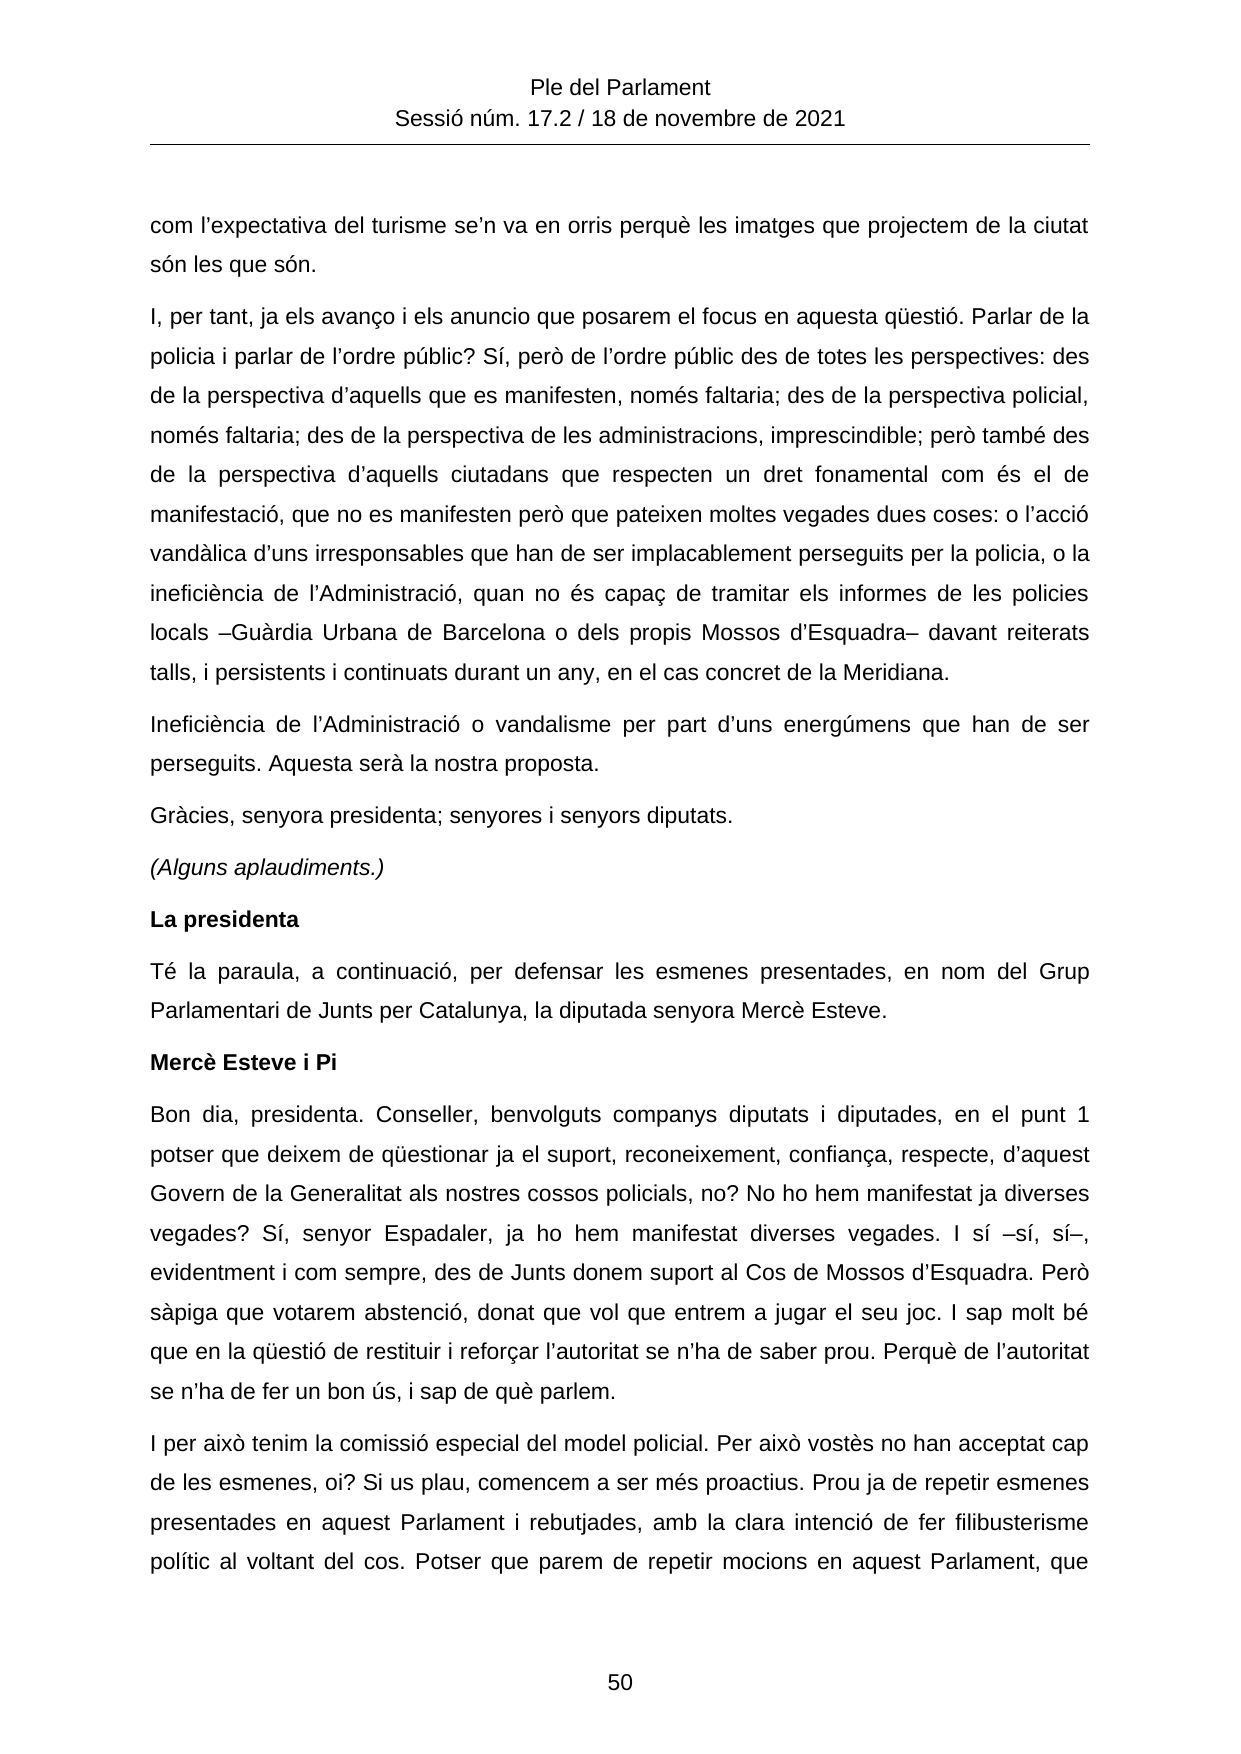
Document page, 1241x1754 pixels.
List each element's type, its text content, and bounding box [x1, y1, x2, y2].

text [150, 212, 1090, 278]
text (Alguns aplaudiments.) [150, 854, 1090, 880]
text La presidenta [150, 906, 1090, 932]
text I, per tant, ja els avanço i els anuncio que posarem el focus en aquesta qüestió. Parlar de la policia i parlar de l’ordre públic? Sí, però de l’ordre públic des de totes les perspectives: des de la perspectiva d’aquells que es manifesten, només faltaria; des de la perspectiva policial, només faltaria; des de la perspectiva de les administracions, imprescindible; però també des de la perspectiva d’aquells ciutadans que respecten un dret fonamental com és el de manifestació, que no es manifesten però que pateixen moltes vegades dues coses: o l’acció vandàlica d’uns irresponsables que han de ser implacablement perseguits per la policia, o la ineficiència de l’Administració, quan no és capaç de tramitar els informes de les policies locals –Guàrdia Urbana de Barcelona o dels propis Mossos d’Esquadra– davant reiterats talls, i persistents i continuats durant un any, en el cas concret de la Meridiana. [150, 303, 1090, 685]
text Gràcies, senyora presidenta; senyores i senyors diputats. [150, 802, 1090, 828]
text Bon dia, presidenta. Conseller, benvolguts companys diputats i diputades, en el punt 1 potser que deixem de qüestionar ja el suport, reconeixement, confiança, respecte, d’aquest Govern de la Generalitat als nostres cossos policials, no? No ho hem manifestat ja diverses vegades? Sí, senyor Espadaler, ja ho hem manifestat diverses vegades. I sí –sí, sí–, evidentment i com sempre, des de Junts donem suport al Cos de Mossos d’Esquadra. Però sàpiga que votarem abstenció, donat que vol que entrem a jugar el seu joc. I sap molt bé que en la qüestió de restituir i reforçar l’autoritat se n’ha de saber prou. Perquè de l’autoritat se n’ha de fer un bon ús, i sap de què parlem. [150, 1101, 1090, 1404]
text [150, 1430, 1090, 1574]
text Mercè Esteve i Pi [150, 1049, 1090, 1076]
text Ineficiència de l’Administració o vandalisme per part d’uns energúmens que han de ser perseguits. Aquesta serà la nostra proposta. [150, 711, 1090, 776]
text Té la paraula, a continuació, per defensar les esmenes presentades, en nom del Grup Parlamentari de Junts per Catalunya, la diputada senyora Mercè Esteve. [150, 958, 1090, 1024]
